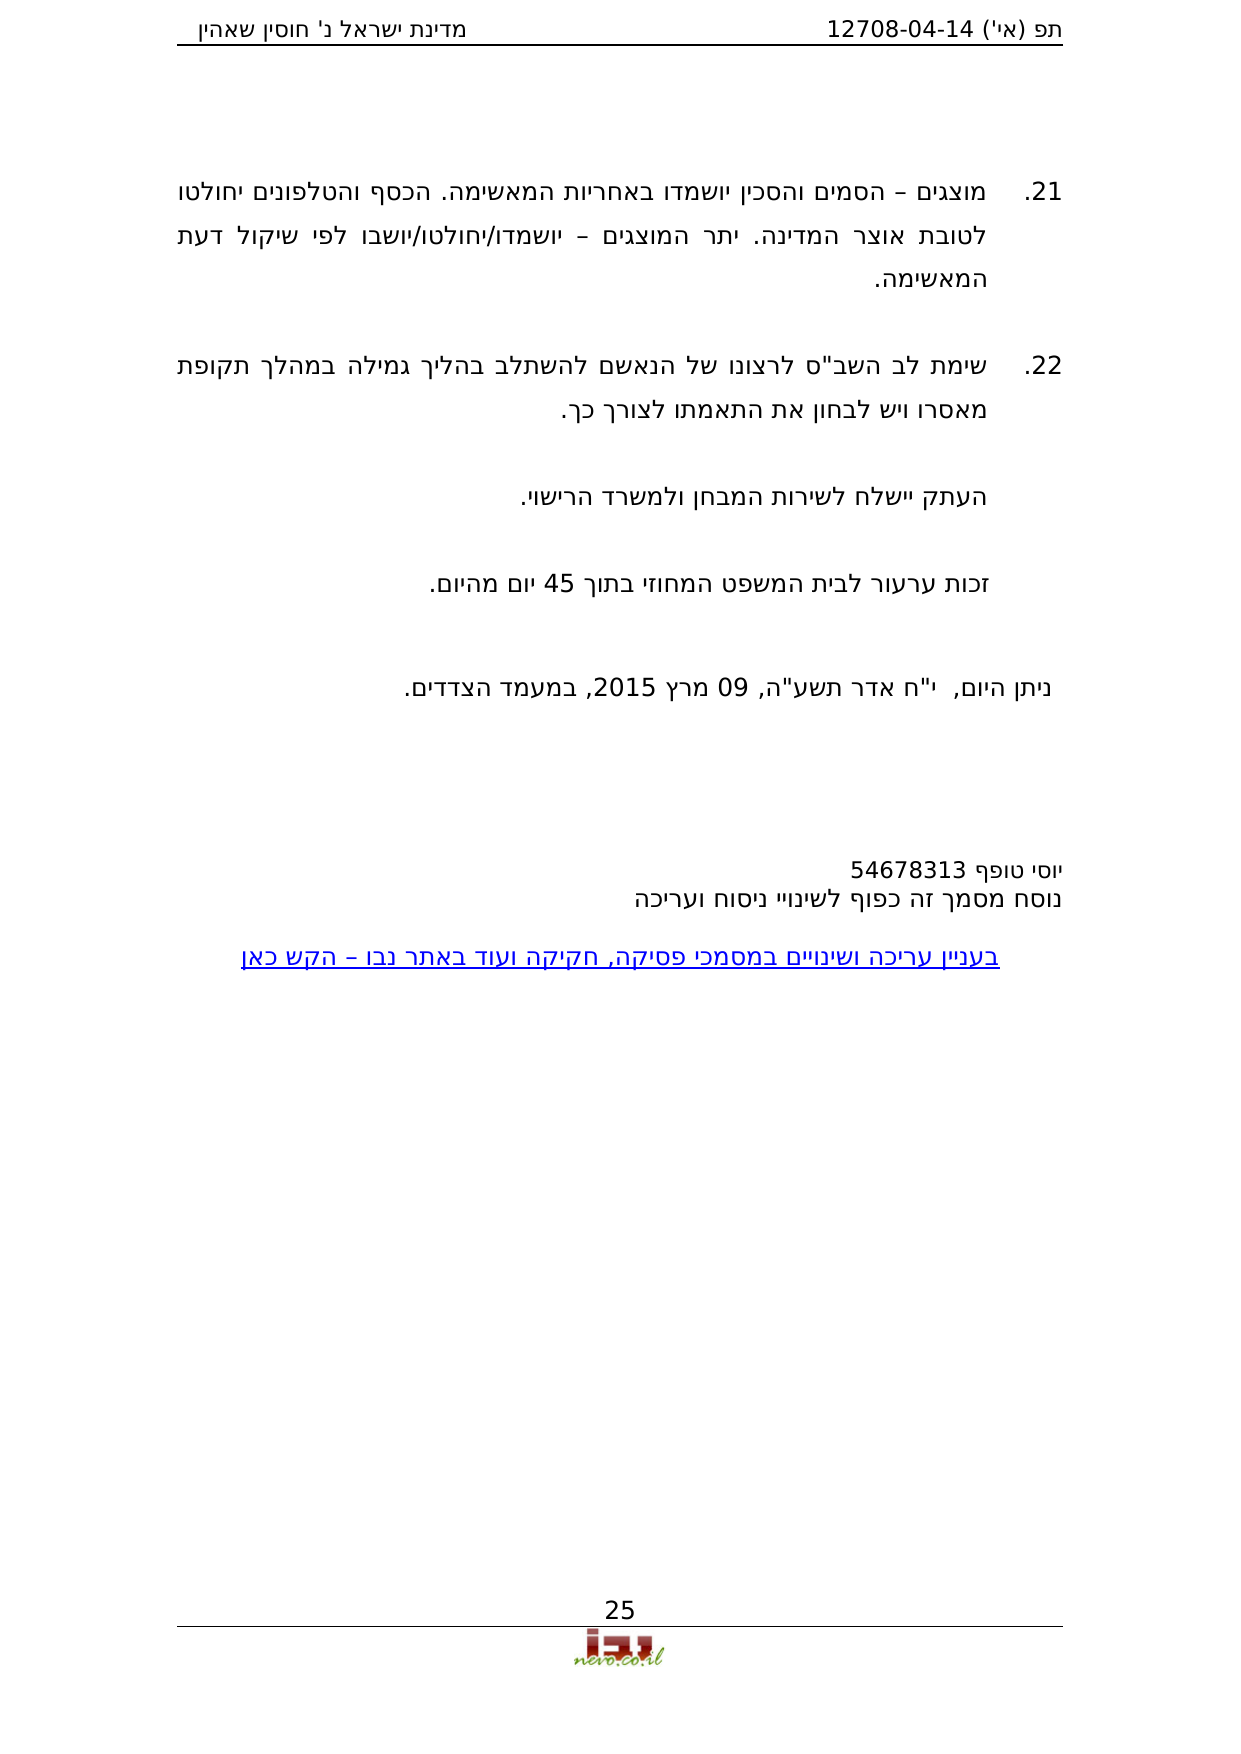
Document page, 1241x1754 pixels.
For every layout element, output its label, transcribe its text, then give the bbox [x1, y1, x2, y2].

text בעניין עריכה ושינויים במסמכי פסיקה, חקיקה ועוד באתר נבו – הקש כאן [177, 942, 1063, 971]
text נוסח מסמך זה כפוף לשינויי ניסוח ועריכה [177, 884, 1063, 913]
text העתק יישלח לשירות המבחן ולמשרד הרישוי. [177, 482, 1063, 511]
text יוסי טופף 54678313 [177, 858, 1063, 884]
text זכות ערעור לבית המשפט המחוזי בתוך 45 יום מהיום. [177, 569, 1064, 598]
text 22. שימת לב השב"ס לרצונו של הנאשם להשתלב בהליך גמילה במהלך תקופת מאסרו ויש לבחון את התאמתו לצורך כך. [177, 352, 1063, 424]
text 21. מוצגים – הסמים והסכין יושמדו באחריות המאשימה. הכסף והטלפונים יחולטו לטובת אוצר המדינה. יתר המוצגים – יושמדו/יחולטו/יושבו לפי שיקול דעת המאשימה. [177, 177, 1063, 294]
picture [574, 1628, 666, 1667]
text 54678313ניתן היום, י"ח אדר תשע"ה, 09 מרץ 2015, במעמד הצדדים. [177, 673, 1063, 702]
